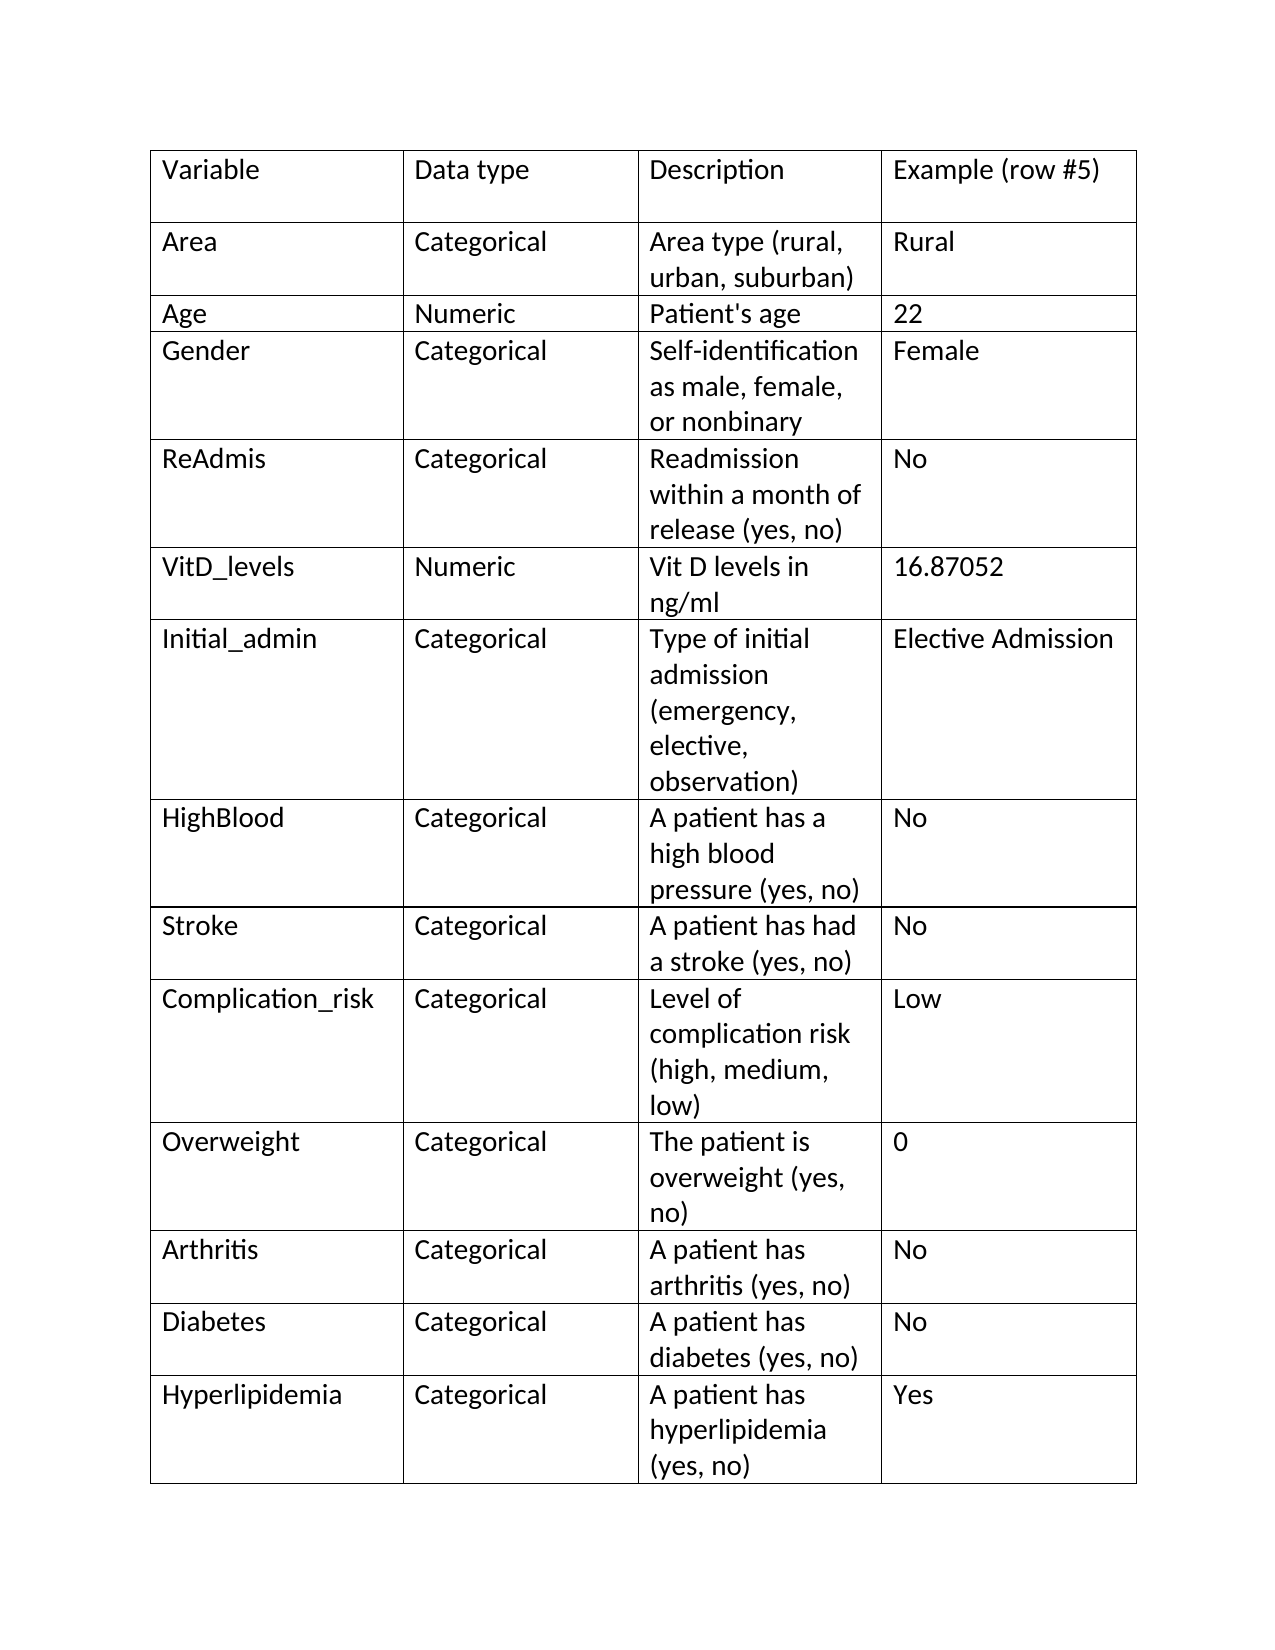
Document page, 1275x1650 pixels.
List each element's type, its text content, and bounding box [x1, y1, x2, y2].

table_cell Categorical [404, 980, 638, 1122]
table_header Example (row #5) [882, 151, 1136, 222]
table_cell Numeric [404, 296, 638, 331]
table_cell A patient has had a stroke (yes, no) [639, 908, 881, 979]
table_header Variable [151, 151, 403, 222]
table_cell VitD_levels [151, 548, 403, 619]
table_cell Categorical [404, 1304, 638, 1375]
table_cell The patient is overweight (yes, no) [639, 1123, 881, 1230]
table_cell Self-identification as male, female, or nonbinary [639, 332, 881, 439]
table_cell Categorical [404, 908, 638, 979]
table_cell Categorical [404, 440, 638, 547]
table_cell HighBlood [151, 800, 403, 906]
table_cell Area [151, 223, 403, 294]
table_cell Complication_risk [151, 980, 403, 1122]
table_cell Numeric [404, 548, 638, 619]
table_cell No [882, 800, 1136, 906]
table_cell Categorical [404, 1123, 638, 1230]
table_cell Gender [151, 332, 403, 439]
table_cell A patient has diabetes (yes, no) [639, 1304, 881, 1375]
table_header Data type [404, 151, 638, 222]
table_cell Overweight [151, 1123, 403, 1230]
table_cell Patient's age [639, 296, 881, 331]
table_cell No [882, 1231, 1136, 1302]
table_cell No [882, 440, 1136, 547]
table_cell 16.87052 [882, 548, 1136, 619]
table_cell Age [151, 296, 403, 331]
table_cell Level of complication risk (high, medium, low) [639, 980, 881, 1122]
table_cell ReAdmis [151, 440, 403, 547]
table_cell Vit D levels in ng/ml [639, 548, 881, 619]
table_cell Categorical [404, 223, 638, 294]
table_cell A patient has hyperlipidemia (yes, no) [639, 1376, 881, 1483]
table_cell A patient has a high blood pressure (yes, no) [639, 800, 881, 906]
table_cell Area type (rural, urban, suburban) [639, 223, 881, 294]
table_cell Hyperlipidemia [151, 1376, 403, 1483]
table_cell Female [882, 332, 1136, 439]
table_cell Initial_admin [151, 620, 403, 798]
table_cell Elective Admission [882, 620, 1136, 798]
table_cell No [882, 908, 1136, 979]
table_cell Arthritis [151, 1231, 403, 1302]
table_cell Categorical [404, 1376, 638, 1483]
table_cell Categorical [404, 800, 638, 906]
table_cell Readmission within a month of release (yes, no) [639, 440, 881, 547]
table_cell 22 [882, 296, 1136, 331]
table_cell Diabetes [151, 1304, 403, 1375]
table_cell 0 [882, 1123, 1136, 1230]
table_cell Categorical [404, 332, 638, 439]
table_cell Categorical [404, 1231, 638, 1302]
table_cell A patient has arthritis (yes, no) [639, 1231, 881, 1302]
table_cell Stroke [151, 908, 403, 979]
table_header Description [639, 151, 881, 222]
table_cell Yes [882, 1376, 1136, 1483]
table_cell Rural [882, 223, 1136, 294]
table_cell Categorical [404, 620, 638, 798]
table_cell Type of initial admission (emergency, elective, observation) [639, 620, 881, 798]
table_cell No [882, 1304, 1136, 1375]
table_cell Low [882, 980, 1136, 1122]
